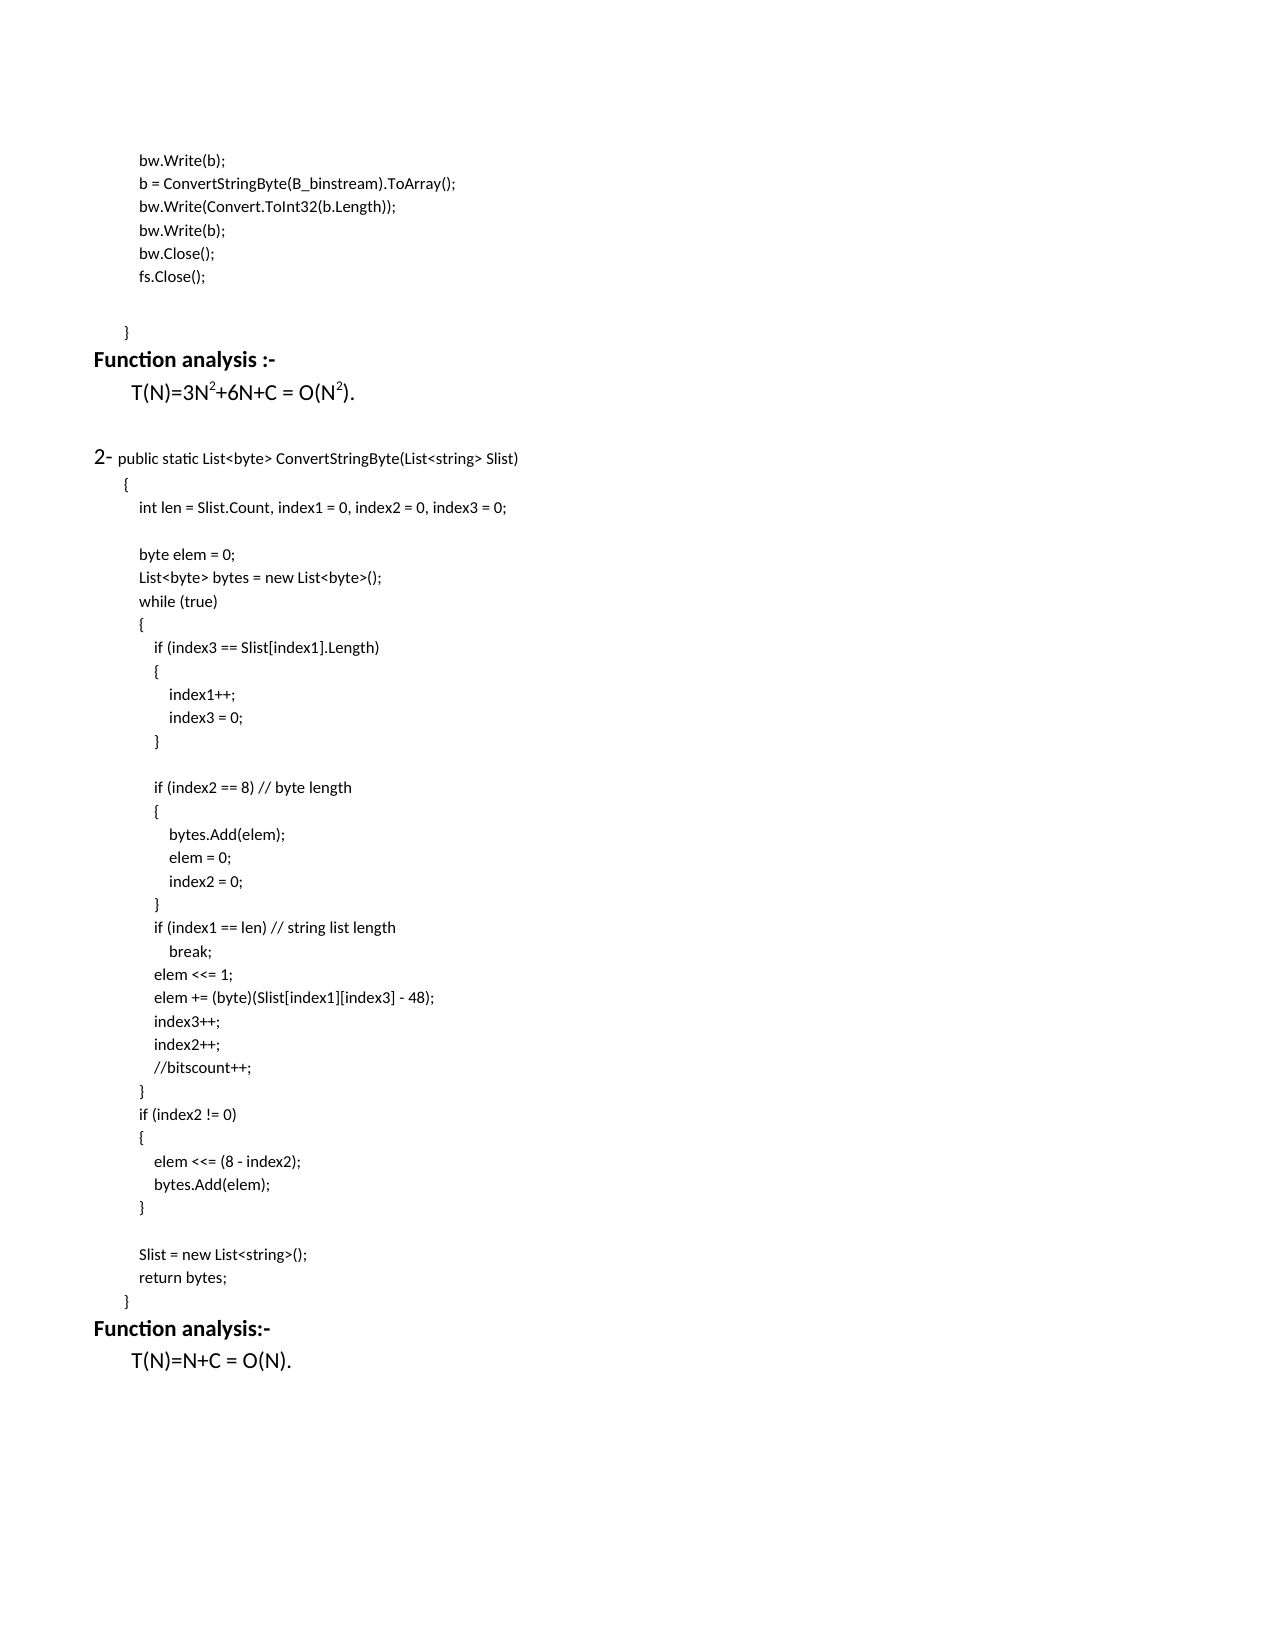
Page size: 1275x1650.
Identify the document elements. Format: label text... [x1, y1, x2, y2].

list { [94, 1128, 1087, 1148]
list index1++; [94, 684, 1087, 704]
list if (index3 == Slist[index1].Length) [94, 638, 1087, 658]
list bw.Close(); [94, 243, 1087, 264]
list int len = Slist.Count, index1 = 0, index2 = 0, index3 = 0; [94, 498, 1087, 518]
list //bitscount++; [94, 1058, 1087, 1078]
list Slist = new List<string>(); [94, 1244, 1087, 1264]
list { [94, 801, 1087, 821]
list { [94, 474, 1087, 494]
list bytes.Add(elem); [94, 824, 1087, 844]
list if (index2 != 0) [94, 1104, 1087, 1124]
list byte elem = 0; [94, 544, 1087, 564]
list } [94, 1291, 1087, 1311]
list Function analysis :- T(N)=3N2+6N+C = O(N2). [94, 346, 1087, 406]
list bw.Write(b); [94, 220, 1087, 240]
list break; [94, 941, 1087, 961]
list Function analysis:- T(N)=N+C = O(N). [94, 1314, 1087, 1407]
list fs.Close(); [94, 267, 1087, 287]
list index3++; [94, 1011, 1087, 1031]
list elem <<= (8 - index2); [94, 1151, 1087, 1171]
list } [94, 1198, 1087, 1218]
list List<byte> bytes = new List<byte>(); [94, 568, 1087, 588]
list } [94, 322, 1087, 342]
list bw.Write(b); [94, 150, 1087, 170]
list elem <<= 1; [94, 964, 1087, 984]
list index2++; [94, 1034, 1087, 1054]
list { [94, 614, 1087, 634]
list index3 = 0; [94, 708, 1087, 728]
list return bytes; [94, 1268, 1087, 1288]
list elem += (byte)(Slist[index1][index3] - 48); [94, 988, 1087, 1008]
list bw.Write(Convert.ToInt32(b.Length)); [94, 197, 1087, 217]
list bytes.Add(elem); [94, 1174, 1087, 1194]
list while (true) [94, 591, 1087, 611]
list } [94, 894, 1087, 914]
list } [94, 1081, 1087, 1101]
list b = ConvertStringByte(B_binstream).ToArray(); [94, 173, 1087, 194]
list 2- public static List<byte> ConvertStringByte(List<string> Slist) [94, 442, 1087, 470]
list if (index1 == len) // string list length [94, 918, 1087, 938]
list elem = 0; [94, 848, 1087, 868]
list index2 = 0; [94, 871, 1087, 891]
list } [94, 731, 1087, 751]
list { [94, 661, 1087, 681]
list if (index2 == 8) // byte length [94, 778, 1087, 798]
